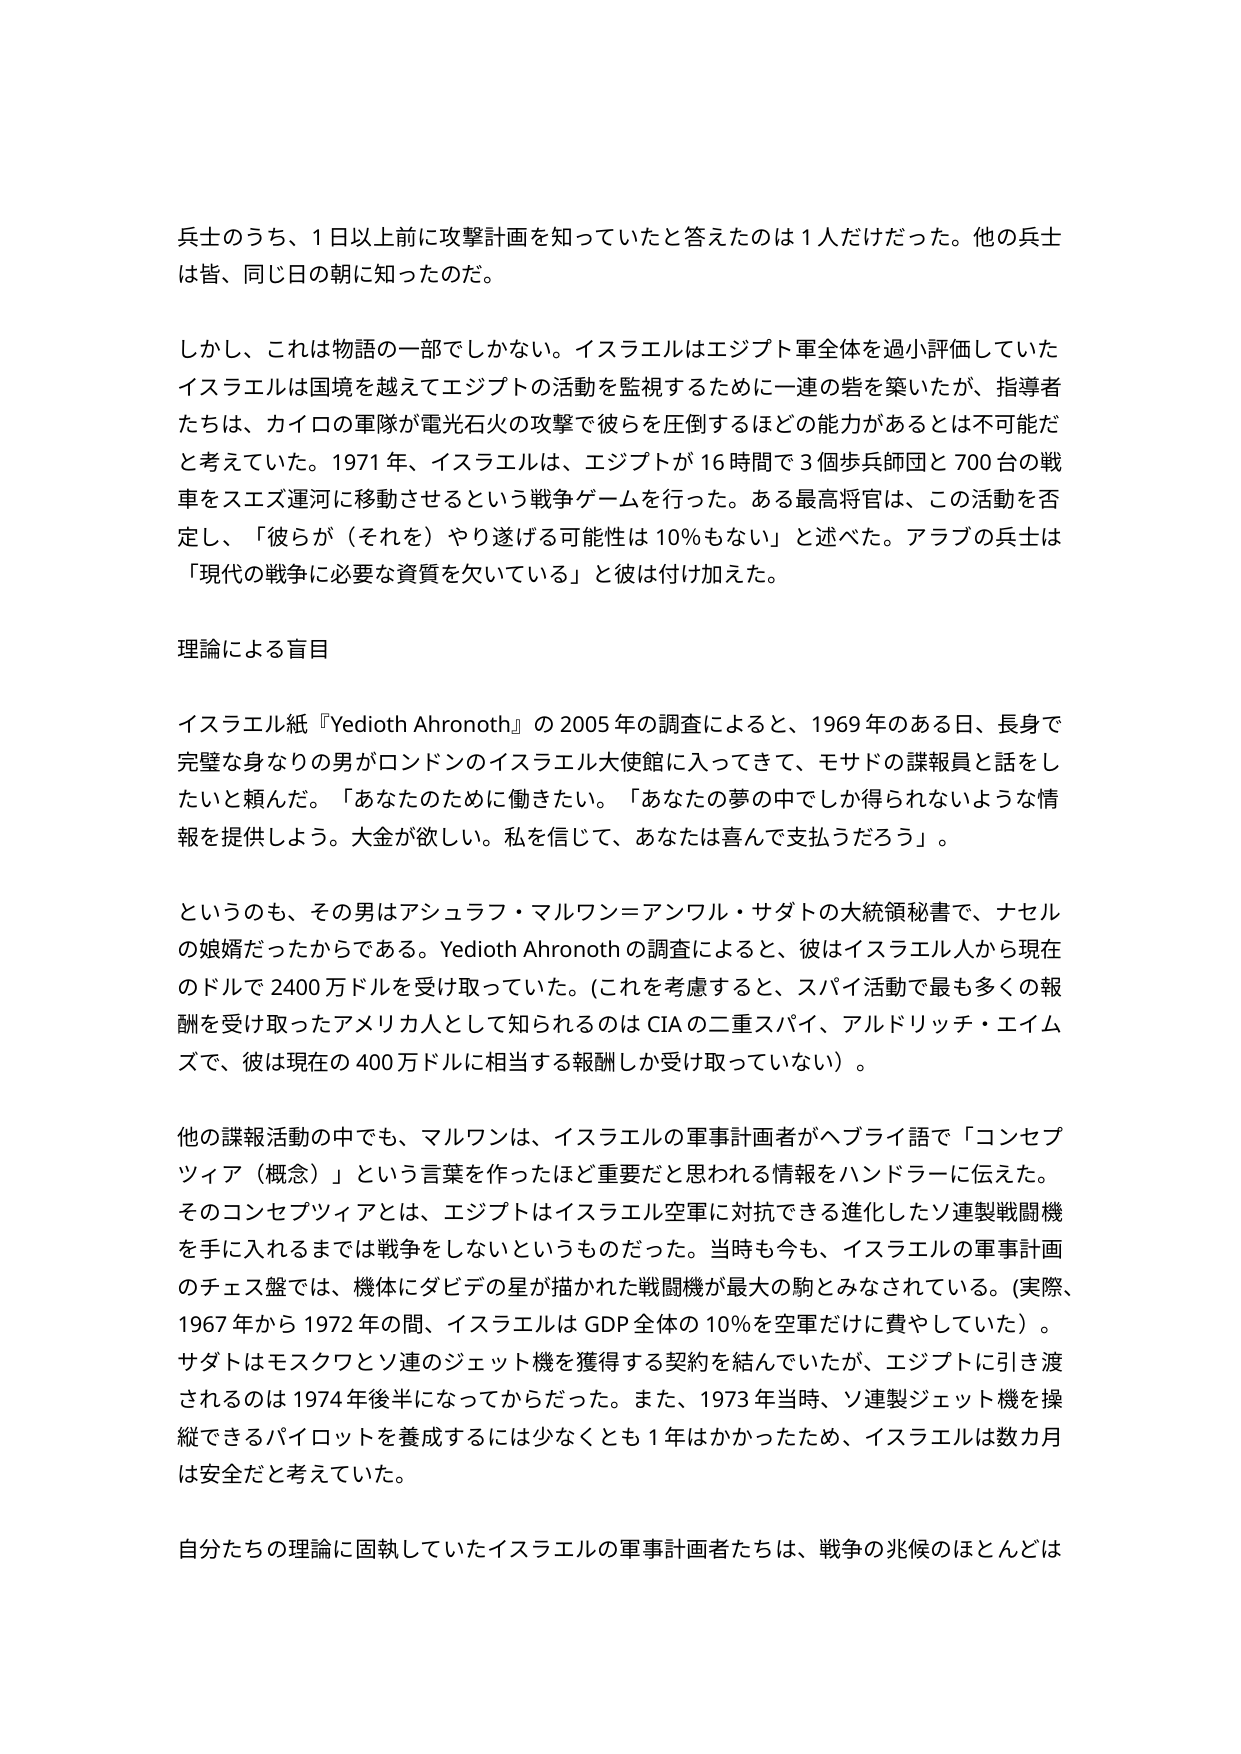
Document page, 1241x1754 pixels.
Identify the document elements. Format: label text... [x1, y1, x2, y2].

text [177, 217, 1063, 292]
text 他の諜報活動の中でも、マルワンは、イスラエルの軍事計画者がヘブライ語で「コンセプツィア（概念）」という言葉を作ったほど重要だと思われる情報をハンドラーに伝えた。そのコンセプツィアとは、エジプトはイスラエル空軍に対抗できる進化したソ連製戦闘機を手に入れるまでは戦争をしないというものだった。当時も今も、イスラエルの軍事計画のチェス盤では、機体にダビデの星が描かれた戦闘機が最大の駒とみなされている。(実際、1967年から1972年の間、イスラエルはGDP全体の10％を空軍だけに費やしていた）。サダトはモスクワとソ連のジェット機を獲得する契約を結んでいたが、エジプトに引き渡されるのは1974年後半になってからだった。また、1973年当時、ソ連製ジェット機を操縦できるパイロットを養成するには少なくとも1年はかかったため、イスラエルは数カ月は安全だと考えていた。 [177, 1117, 1063, 1492]
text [177, 1529, 1063, 1567]
text 理論による盲目 [177, 629, 1063, 667]
text しかし、これは物語の一部でしかない。イスラエルはエジプト軍全体を過小評価していた。イスラエルは国境を越えてエジプトの活動を監視するために一連の砦を築いたが、指導者たちは、カイロの軍隊が電光石火の攻撃で彼らを圧倒するほどの能力があるとは不可能だと考えていた。1971年、イスラエルは、エジプトが16時間で3個歩兵師団と700台の戦車をスエズ運河に移動させるという戦争ゲームを行った。ある最高将官は、この活動を否定し、「彼らが（それを）やり遂げる可能性は10％もない」と述べた。アラブの兵士は「現代の戦争に必要な資質を欠いている」と彼は付け加えた。 [177, 329, 1063, 592]
text イスラエル紙『Yedioth Ahronoth』の2005年の調査によると、1969年のある日、長身で完璧な身なりの男がロンドンのイスラエル大使館に入ってきて、モサドの諜報員と話をしたいと頼んだ。「あなたのために働きたい。「あなたの夢の中でしか得られないような情報を提供しよう。大金が欲しい。私を信じて、あなたは喜んで支払うだろう」。 [177, 704, 1063, 854]
text というのも、その男はアシュラフ・マルワン＝アンワル・サダトの大統領秘書で、ナセルの娘婿だったからである。Yedioth Ahronothの調査によると、彼はイスラエル人から現在のドルで2400万ドルを受け取っていた。(これを考慮すると、スパイ活動で最も多くの報酬を受け取ったアメリカ人として知られるのはCIAの二重スパイ、アルドリッチ・エイムズで、彼は現在の400万ドルに相当する報酬しか受け取っていない）。 [177, 892, 1063, 1079]
